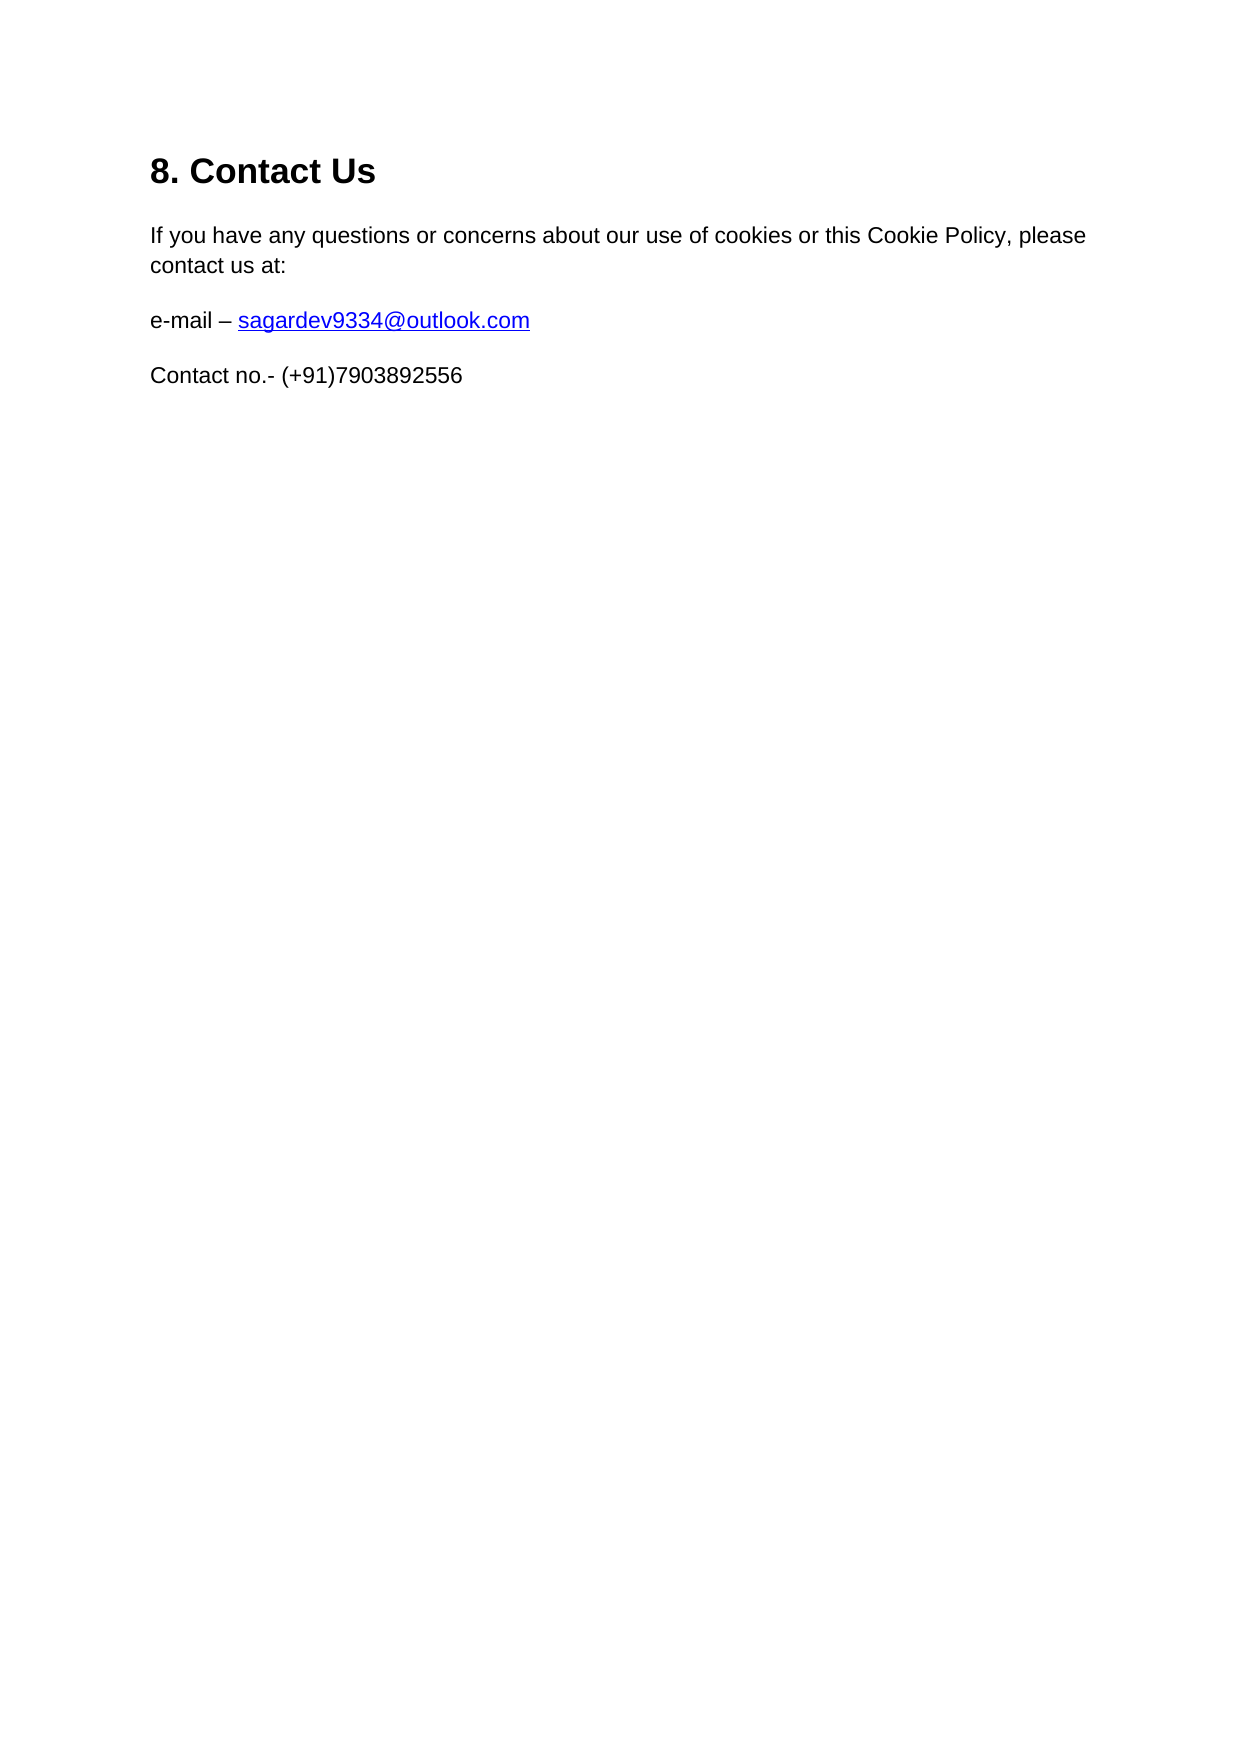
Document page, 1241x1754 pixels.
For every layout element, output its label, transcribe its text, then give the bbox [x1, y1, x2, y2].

text Contact no.- (+91)7903892556 [150, 362, 1090, 389]
subtitle 8. Contact Us [150, 150, 1090, 191]
text e-mail – sagardev9334@outlook.com [150, 307, 1090, 333]
text If you have any questions or concerns about our use of cookies or this Cookie Policy, please contact us at: [150, 222, 1090, 278]
